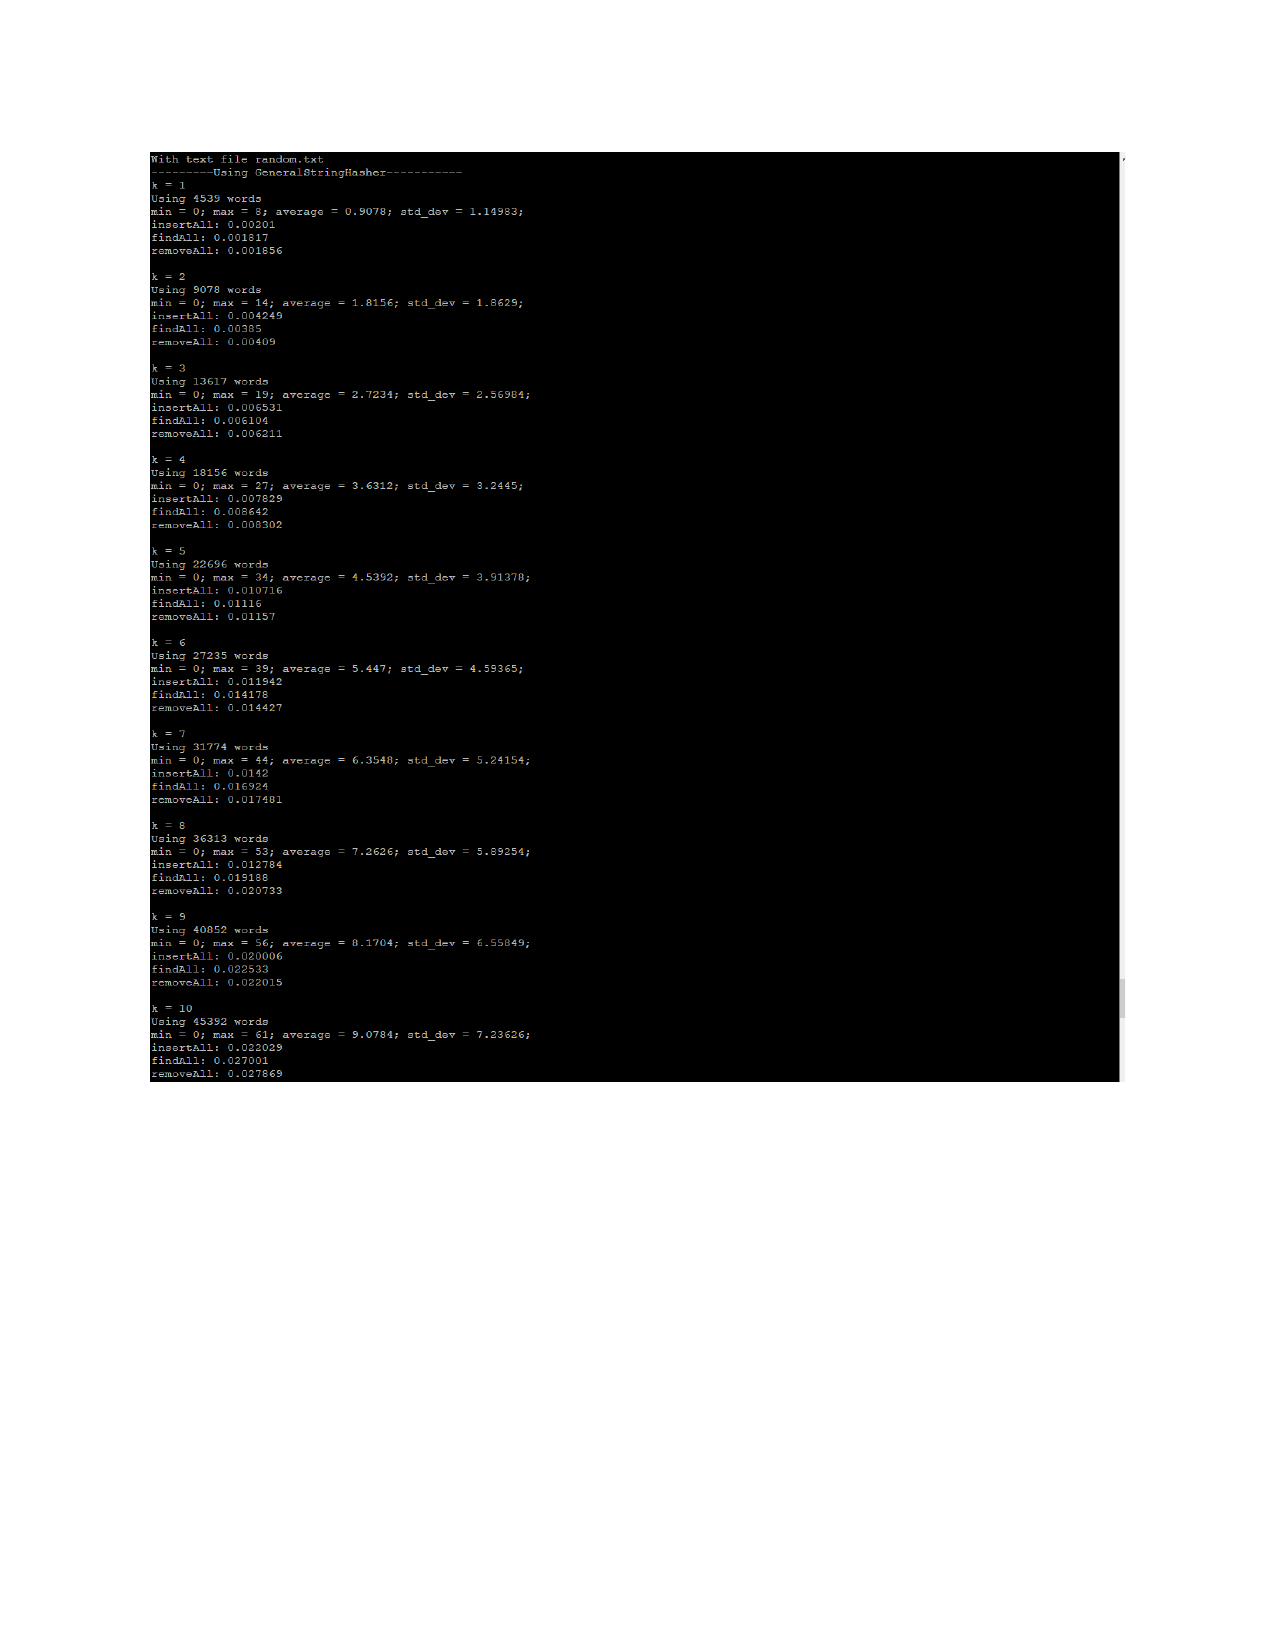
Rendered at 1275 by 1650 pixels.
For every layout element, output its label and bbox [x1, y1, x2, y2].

picture [150, 150, 1125, 1082]
